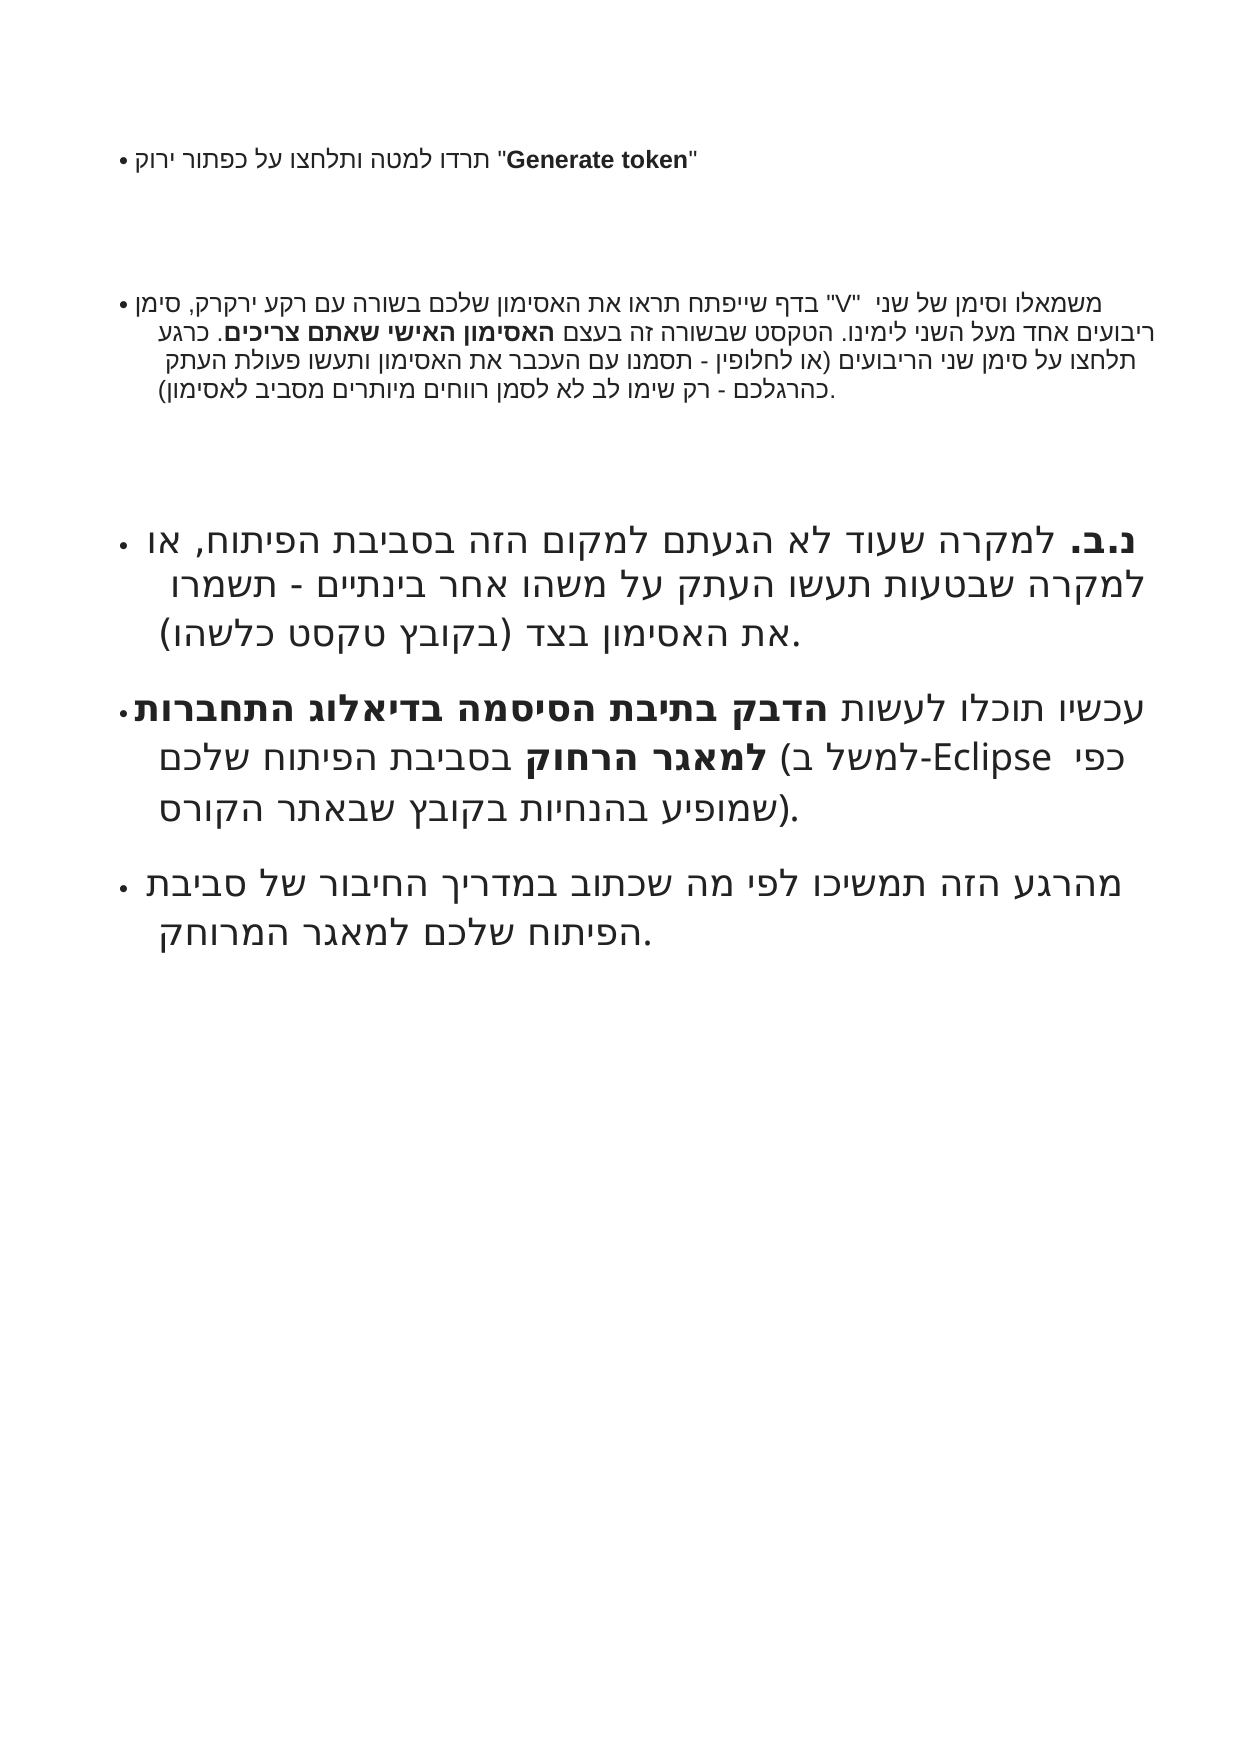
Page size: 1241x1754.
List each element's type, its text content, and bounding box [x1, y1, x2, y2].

list נ.ב. למקרה שעוד לא הגעתם למקום הזה בסביבת הפיתוח, או למקרה שבטעות תעשו העתק על משהו אחר בינתיים - תשמרו את האסימון בצד (בקובץ טקסט כלשהו). [120, 519, 1158, 657]
list עכשיו תוכלו לעשות הדבק בתיבת הסיסמה בדיאלוג התחברות למאגר הרחוק בסביבת הפיתוח שלכם (למשל ב-Eclipse כפי שמופיע בהנחיות בקובץ שבאתר הקורס). [120, 686, 1158, 832]
list בדף שייפתח תראו את האסימון שלכם בשורה עם רקע ירקרק, סימן "V" משמאלו וסימן של שני ריבועים אחד מעל השני לימינו. הטקסט שבשורה זה בעצם האסימון האישי שאתם צריכים. כרגע תלחצו על סימן שני הריבועים (או לחלופין - תסמנו עם העכבר את האסימון ותעשו פעולת העתק כהרגלכם - רק שימו לב לא לסמן רווחים מיותרים מסביב לאסימון). [120, 289, 1158, 404]
list מהרגע הזה תמשיכו לפי מה שכתוב במדריך החיבור של סביבת הפיתוח שלכם למאגר המרוחק. [120, 861, 1158, 956]
list תרדו למטה ותלחצו על כפתור ירוק "Generate token" [120, 145, 1158, 174]
